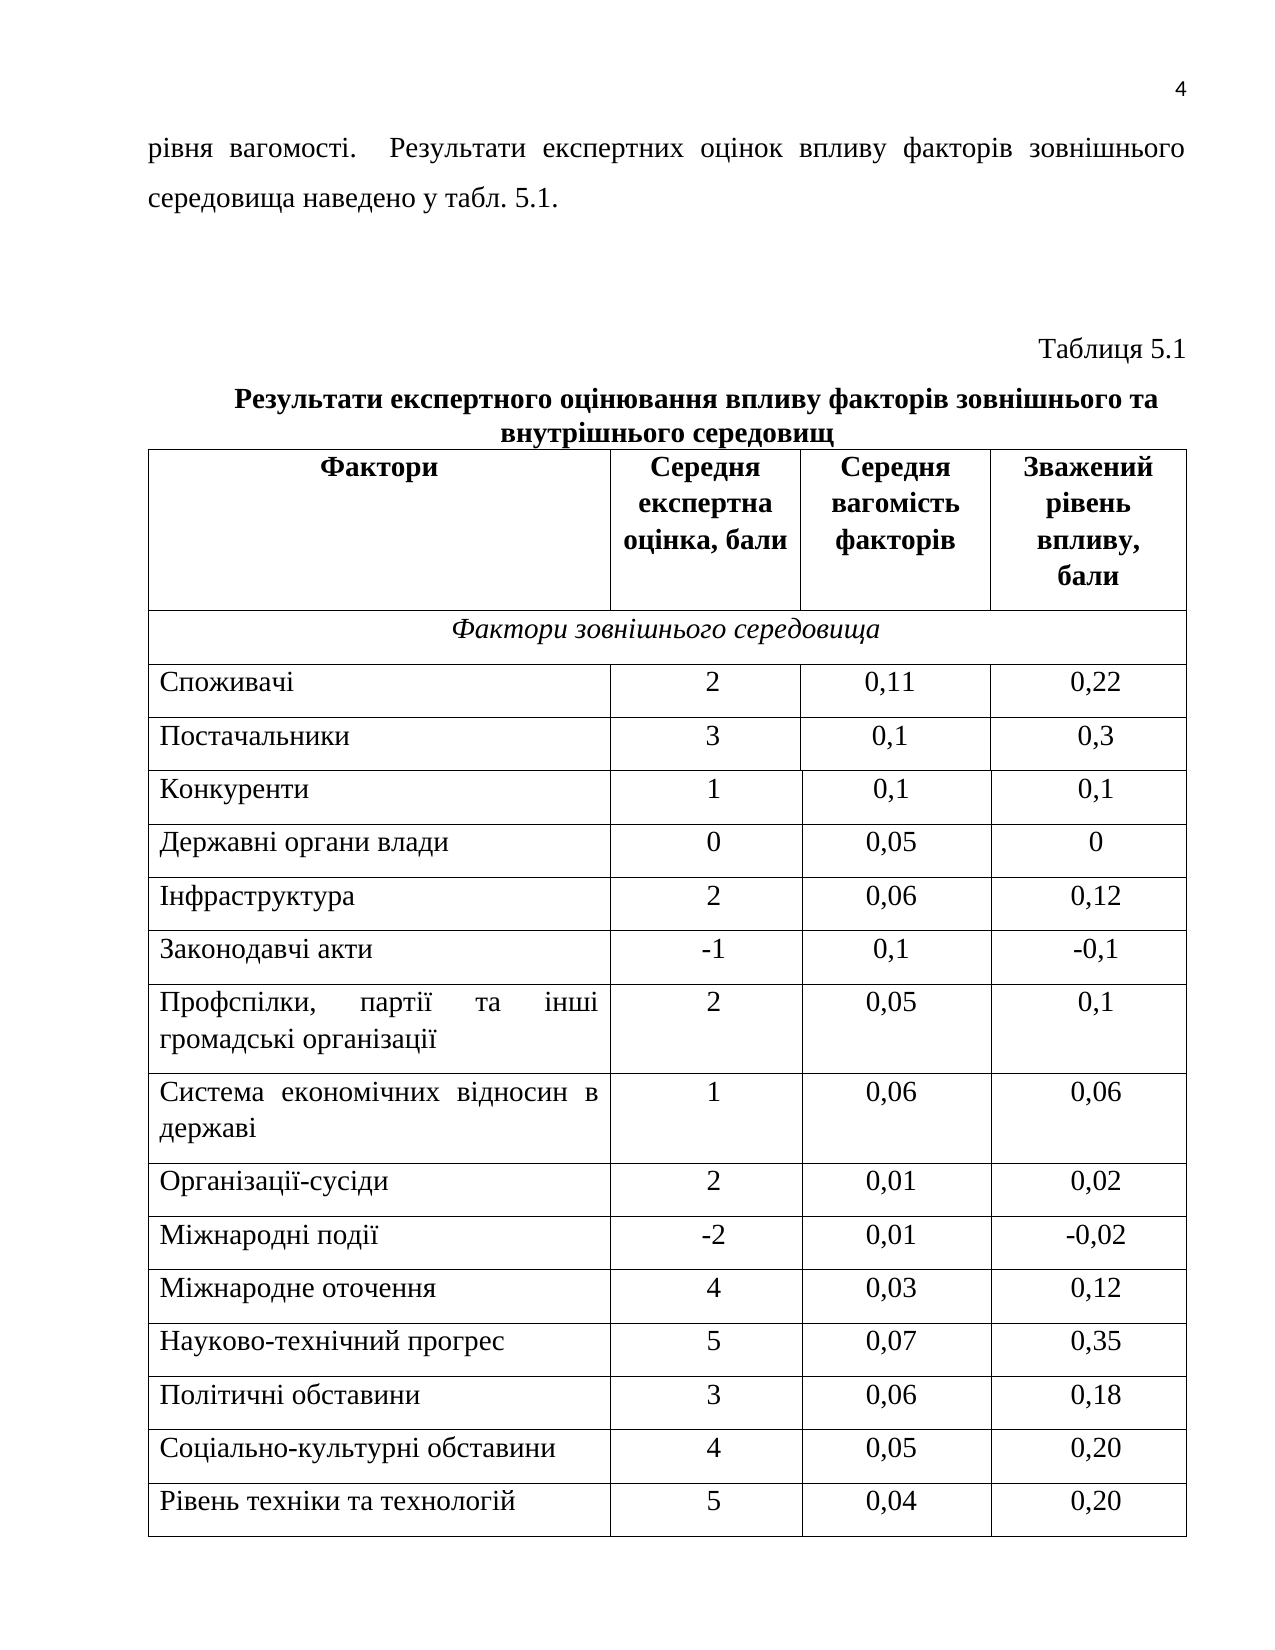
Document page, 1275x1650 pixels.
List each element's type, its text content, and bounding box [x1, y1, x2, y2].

table_cell 0,05 [803, 1430, 991, 1482]
table_cell Соціально-культурні обставини [149, 1430, 610, 1482]
table_cell Науково-технічний прогрес [149, 1324, 610, 1376]
table_cell 0,1 [803, 931, 991, 983]
table_cell 0,18 [992, 1377, 1186, 1429]
table_cell 0,06 [992, 1074, 1186, 1162]
table_cell Профспілки, партії та інші громадські організації [149, 985, 610, 1073]
text Таблиця 5.1 [148, 331, 1186, 364]
table_cell 3 [611, 1377, 802, 1429]
table_cell 2 [611, 985, 802, 1073]
table_cell 4 [611, 1270, 802, 1322]
table_cell -1 [611, 931, 802, 983]
table_cell 1 [611, 771, 802, 823]
table_cell Рівень техніки та технологій [149, 1484, 610, 1536]
table_cell Міжнародне оточення [149, 1270, 610, 1322]
table_cell 0,05 [803, 985, 991, 1073]
table_cell 0,12 [992, 1270, 1186, 1322]
table_cell Законодавчі акти [149, 931, 610, 983]
table_cell 4 [611, 1430, 802, 1482]
table_cell 1 [611, 1074, 802, 1162]
table_cell Постачальники [149, 718, 610, 770]
table_cell 2 [611, 878, 802, 930]
table_cell 0,20 [992, 1484, 1186, 1536]
text Результати експертного оцінювання впливу факторів зовнішнього та внутрішнього середовищ [148, 381, 1186, 448]
table_cell 0,03 [803, 1270, 991, 1322]
table_cell Споживачі [149, 665, 610, 717]
table_cell 0,12 [992, 878, 1186, 930]
table_cell 2 [611, 1164, 802, 1216]
table_cell 0,3 [991, 718, 1186, 770]
table_cell Фактори зовнішнього середовища [149, 611, 1186, 663]
table_cell -2 [611, 1217, 802, 1269]
table_cell -0,02 [992, 1217, 1186, 1269]
table_cell Міжнародні події [149, 1217, 610, 1269]
table_cell Конкуренти [149, 771, 610, 823]
table_cell 0,1 [803, 771, 991, 823]
table_cell 0,01 [803, 1164, 991, 1216]
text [148, 130, 1186, 214]
table_header Середня експертна оцінка, бали [611, 450, 800, 610]
table_header Фактори [149, 450, 610, 610]
table_cell 0,06 [803, 1377, 991, 1429]
table_cell 0,02 [992, 1164, 1186, 1216]
table_cell -0,1 [992, 931, 1186, 983]
table_cell 3 [611, 718, 800, 770]
table_cell 0,35 [992, 1324, 1186, 1376]
table_cell 0,04 [803, 1484, 991, 1536]
table_header Середня вагомість факторів [801, 450, 990, 610]
table_cell Система економічних відносин в державі [149, 1074, 610, 1162]
table_cell 0,20 [992, 1430, 1186, 1482]
table_cell 0,07 [803, 1324, 991, 1376]
table_cell 0,05 [803, 825, 991, 877]
table_cell 5 [611, 1324, 802, 1376]
table_cell Державні органи влади [149, 825, 610, 877]
table_cell 0,22 [991, 665, 1186, 717]
table_cell 0,1 [992, 771, 1186, 823]
table_cell 0,1 [992, 985, 1186, 1073]
table_cell 0,1 [801, 718, 990, 770]
table_cell 0,01 [803, 1217, 991, 1269]
table_cell Організації-сусіди [149, 1164, 610, 1216]
table_cell 0,06 [803, 878, 991, 930]
table_cell Політичні обставини [149, 1377, 610, 1429]
table_cell 0,11 [801, 665, 990, 717]
table_cell 2 [611, 665, 800, 717]
table_header Зважений рівень впливу, бали [991, 450, 1186, 610]
table_cell 5 [611, 1484, 802, 1536]
table_cell Інфраструктура [149, 878, 610, 930]
table_cell 0,06 [803, 1074, 991, 1162]
table_cell 0 [992, 825, 1186, 877]
table_cell 0 [611, 825, 802, 877]
